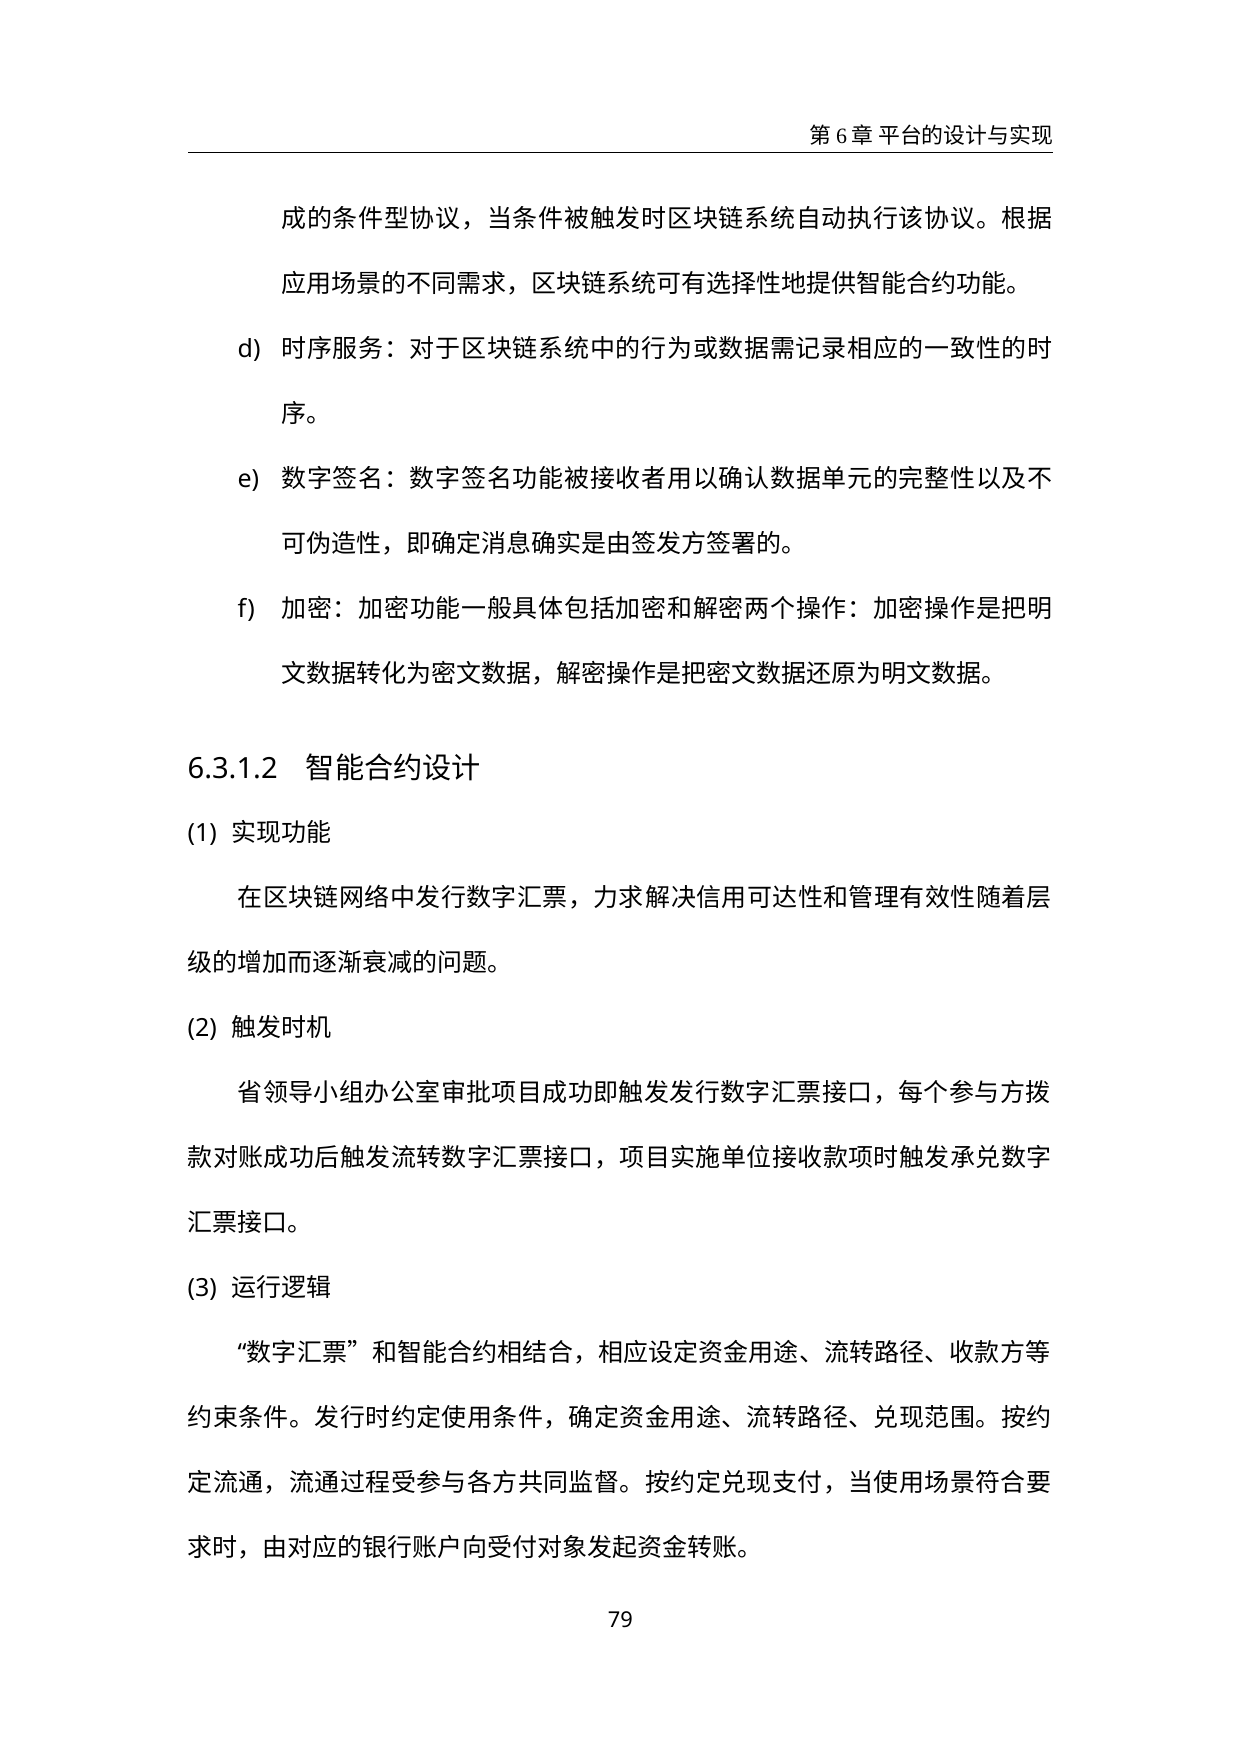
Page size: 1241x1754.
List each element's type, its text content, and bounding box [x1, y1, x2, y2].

list 触发时机 [187, 993, 1053, 1058]
text 在区块链网络中发行数字汇票，力求解决信用可达性和管理有效性随着层级的增加而逐渐衰减的问题。 [187, 863, 1053, 993]
subtitle 智能合约设计 [187, 733, 1053, 798]
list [237, 184, 1053, 314]
list 加密：加密功能一般具体包括加密和解密两个操作：加密操作是把明文数据转化为密文数据，解密操作是把密文数据还原为明文数据。 [237, 574, 1053, 704]
text “数字汇票”和智能合约相结合，相应设定资金用途、流转路径、收款方等约束条件。发行时约定使用条件，确定资金用途、流转路径、兑现范围。按约定流通，流通过程受参与各方共同监督。按约定兑现支付，当使用场景符合要求时，由对应的银行账户向受付对象发起资金转账。 [187, 1318, 1053, 1578]
list 实现功能 [187, 798, 1053, 863]
list 时序服务：对于区块链系统中的行为或数据需记录相应的一致性的时序。 [237, 314, 1053, 444]
list 数字签名：数字签名功能被接收者用以确认数据单元的完整性以及不可伪造性，即确定消息确实是由签发方签署的。 [237, 444, 1053, 574]
list 运行逻辑 [187, 1253, 1053, 1318]
text 省领导小组办公室审批项目成功即触发发行数字汇票接口，每个参与方拨款对账成功后触发流转数字汇票接口，项目实施单位接收款项时触发承兑数字汇票接口。 [187, 1058, 1053, 1253]
